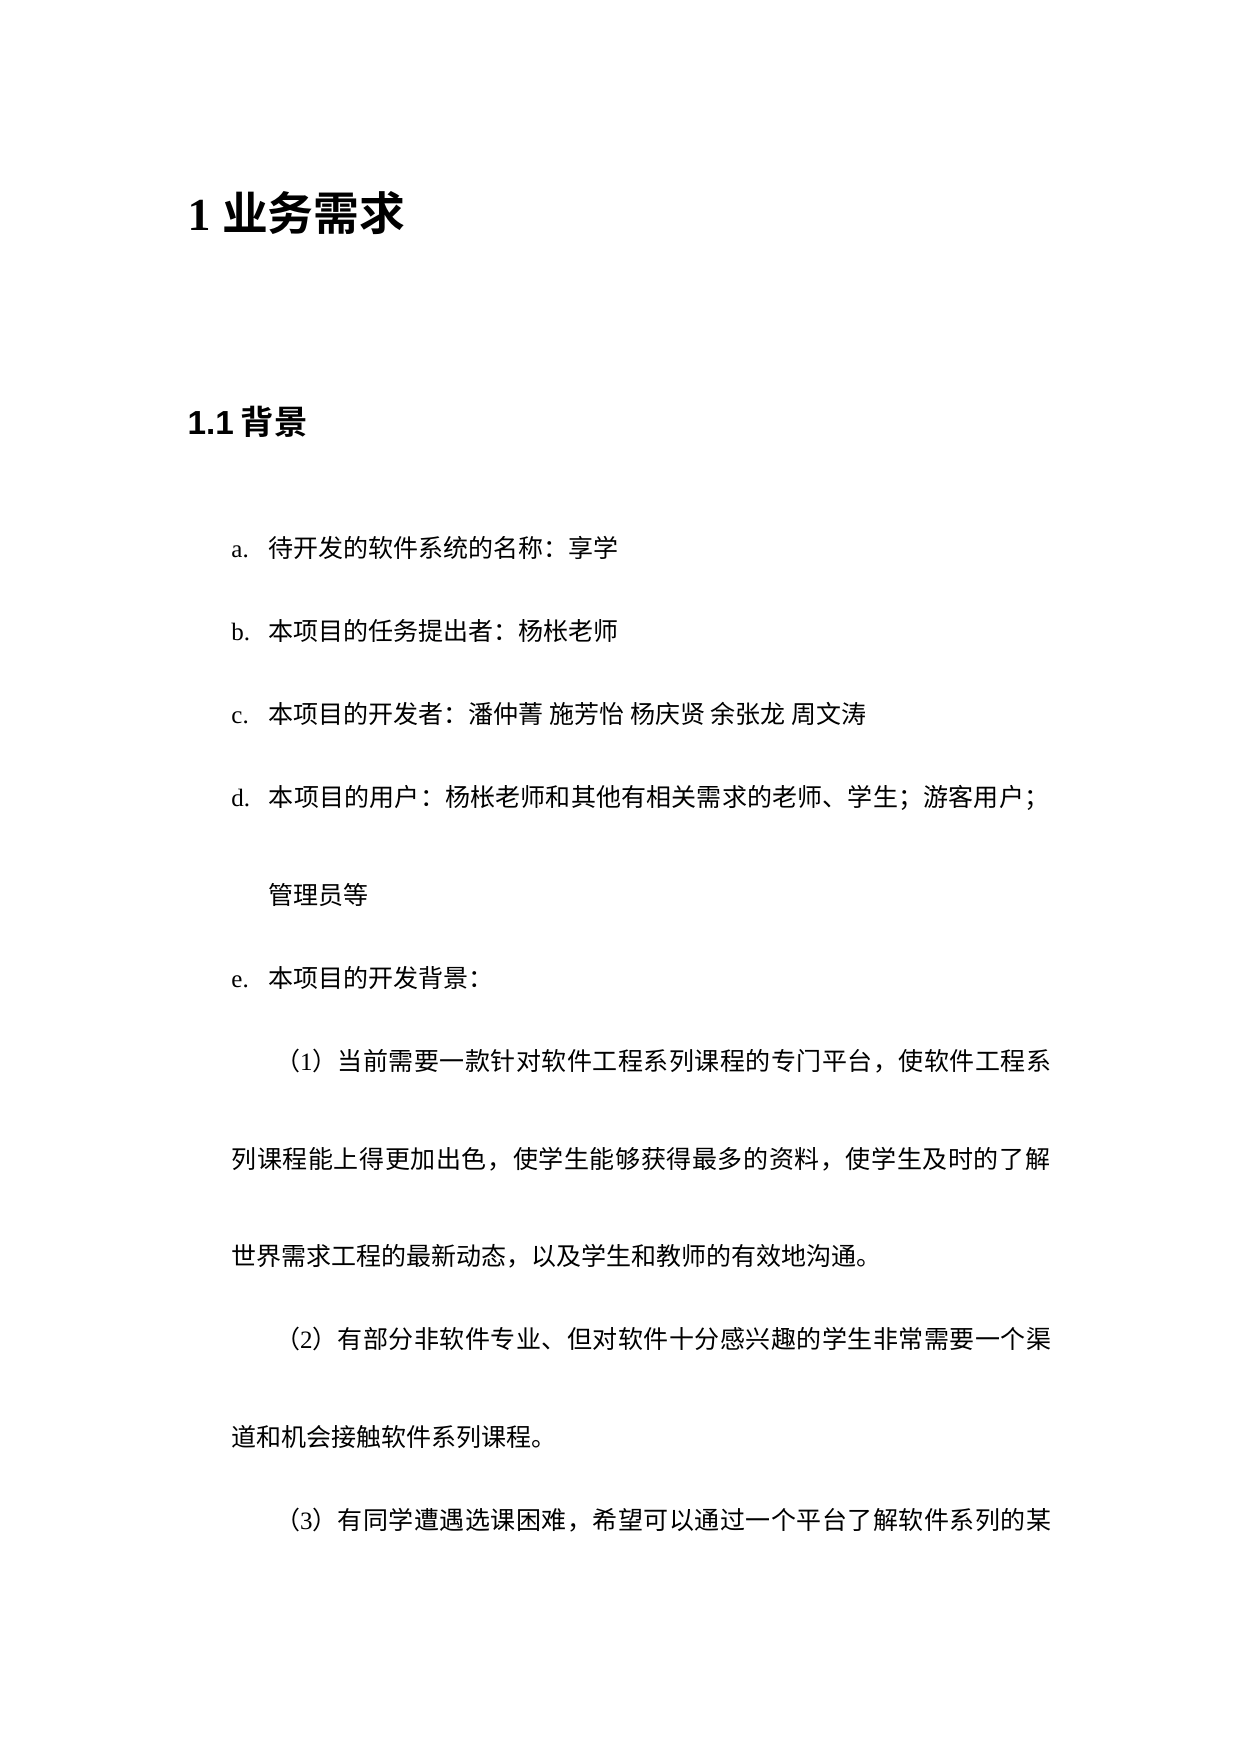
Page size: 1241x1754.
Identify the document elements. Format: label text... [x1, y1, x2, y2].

subtitle 1.1背景 [187, 387, 1053, 452]
subtitle 1 业务需求 [187, 162, 1053, 259]
list 当前需要一款针对软件工程系列课程的专门平台，使软件工程系列课程能上得更加出色，使学生能够获得最多的资料，使学生及时的了解世界需求工程的最新动态，以及学生和教师的有效地沟通。 [231, 1027, 1053, 1287]
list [231, 1486, 1053, 1551]
list 待开发的软件系统的名称：享学 [231, 514, 1053, 579]
list 本项目的开发背景： [231, 944, 1053, 1009]
list 本项目的任务提出者：杨枨老师 [231, 597, 1053, 662]
list 本项目的用户：杨枨老师和其他有相关需求的老师、学生；游客用户；管理员等 [231, 763, 1053, 926]
list 本项目的开发者：潘仲菁 施芳怡 杨庆贤 余张龙 周文涛 [231, 680, 1053, 745]
list 有部分非软件专业、但对软件十分感兴趣的学生非常需要一个渠道和机会接触软件系列课程。 [231, 1305, 1053, 1468]
